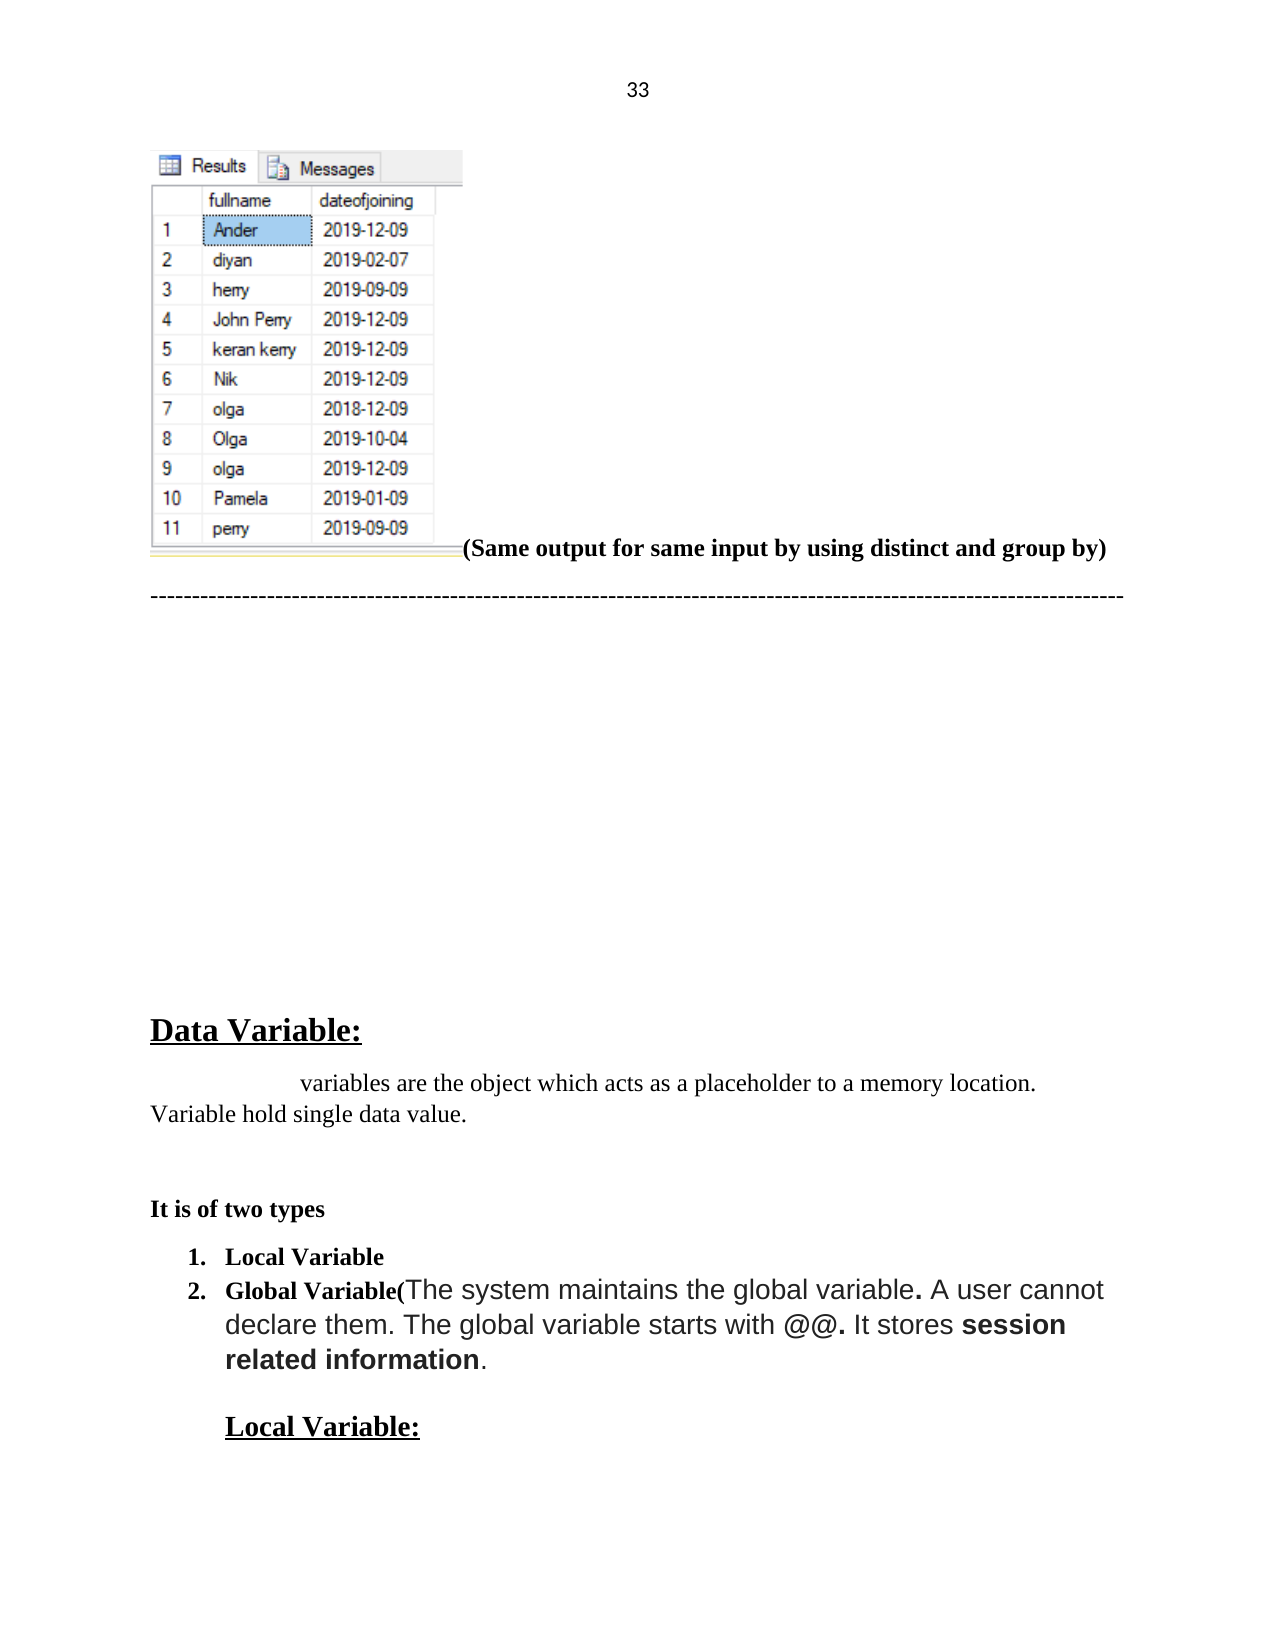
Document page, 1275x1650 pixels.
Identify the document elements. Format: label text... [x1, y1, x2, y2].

text variables are the object which acts as a placeholder to a memory location. Variable hold single data value. [150, 1068, 1125, 1128]
list Global Variable(The system maintains the global variable. A user cannot declare them. The global variable starts with @@. It stores session related information. [187, 1273, 1125, 1375]
list Local Variable [187, 1242, 1125, 1271]
picture [150, 150, 463, 557]
text --------------------------------------------------------------------------------------------------------------------- [150, 581, 1125, 609]
text It is of two types [150, 1194, 1125, 1223]
text Data Variable: [150, 1010, 1125, 1048]
list Local Variable: [225, 1409, 1125, 1442]
